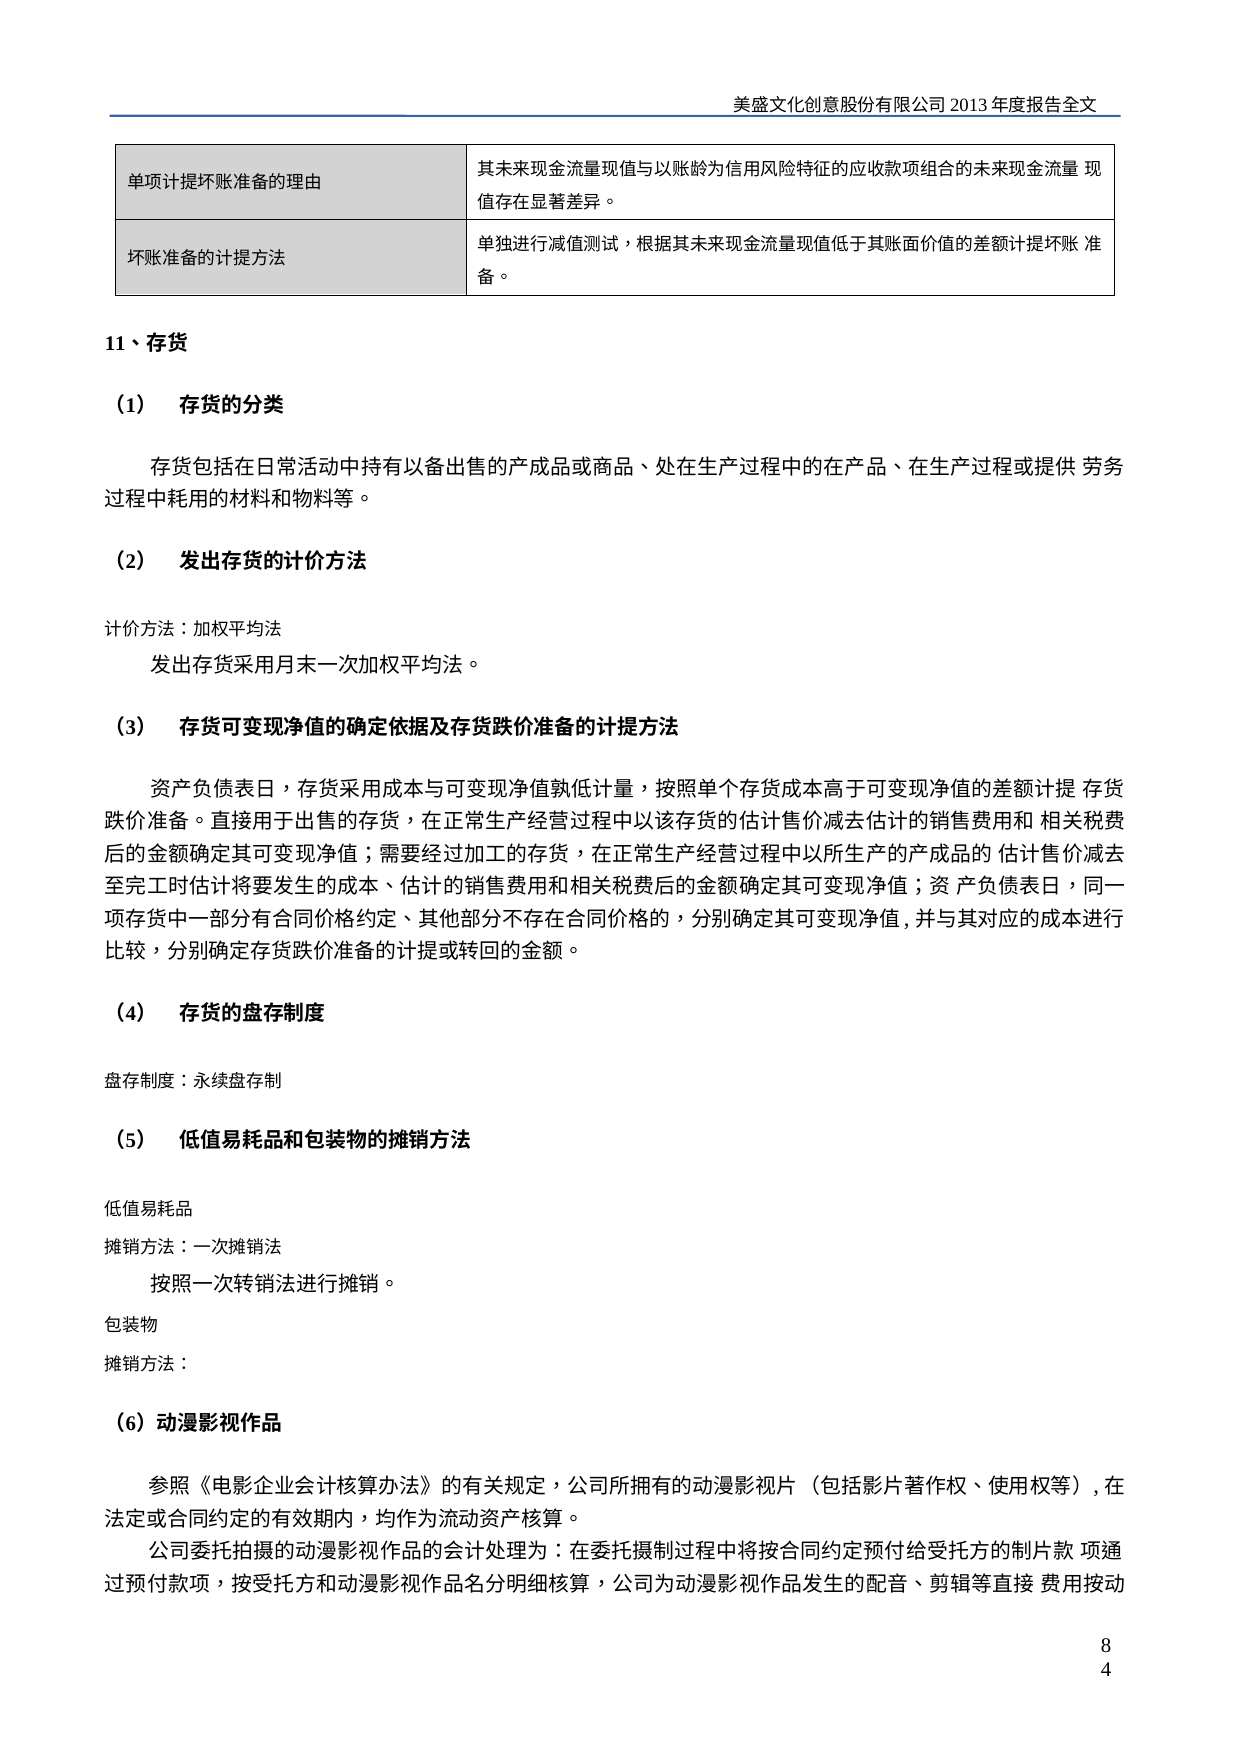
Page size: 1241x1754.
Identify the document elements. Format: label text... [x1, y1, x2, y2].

text （2） 发出存货的计价方法 [104, 542, 1125, 575]
text 参照《电影企业会计核算办法》的有关规定，公司所拥有的动漫影视片（包括影片著作权、使用权等）, 在法定或合同约定的有效期内，均作为流动资产核算。 [104, 1468, 1125, 1533]
text （3） 存货可变现净值的确定依据及存货跌价准备的计提方法 [104, 708, 1125, 741]
text 发出存货采用月末一次加权平均法。 [104, 647, 1125, 679]
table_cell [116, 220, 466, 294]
text 摊销方法：一次摊销法 [104, 1235, 1125, 1259]
text 计价方法：加权平均法 [104, 616, 1125, 641]
text （5） 低值易耗品和包装物的摊销方法 [104, 1122, 1125, 1154]
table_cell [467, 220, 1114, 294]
text （6）动漫影视作品 [104, 1404, 1125, 1437]
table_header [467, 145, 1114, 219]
text 资产负债表日，存货采用成本与可变现净值孰低计量，按照单个存货成本高于可变现净值的差额计提 存货跌价准备。直接用于出售的存货，在正常生产经营过程中以该存货的估计售价减去估计的销售费用和 相关税费后的金额确定其可变现净值；需要经过加工的存货，在正常生产经营过程中以所生产的产成品的 估计售价减去至完工时估计将要发生的成本、估计的销售费用和相关税费后的金额确定其可变现净值；资 产负债表日，同一项存货中一部分有合同价格约定、其他部分不存在合同价格的，分别确定其可变现净值, 并与其对应的成本进行比较，分别确定存货跌价准备的计提或转回的金额。 [104, 770, 1125, 965]
text 按照一次转销法进行摊销。 [104, 1265, 1125, 1298]
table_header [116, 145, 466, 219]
text 11、存货 [104, 325, 1125, 357]
text 盘存制度：永续盘存制 [104, 1068, 1125, 1093]
text 包装物 [104, 1312, 1125, 1336]
text （1） 存货的分类 [104, 386, 1125, 419]
text 存货包括在日常活动中持有以备出售的产成品或商品、处在生产过程中的在产品、在生产过程或提供 劳务过程中耗用的材料和物料等。 [104, 448, 1125, 513]
text （4） 存货的盘存制度 [104, 994, 1125, 1027]
text 低值易耗品 [104, 1196, 1125, 1220]
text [104, 1533, 1125, 1598]
text 摊销方法： [104, 1351, 1125, 1375]
